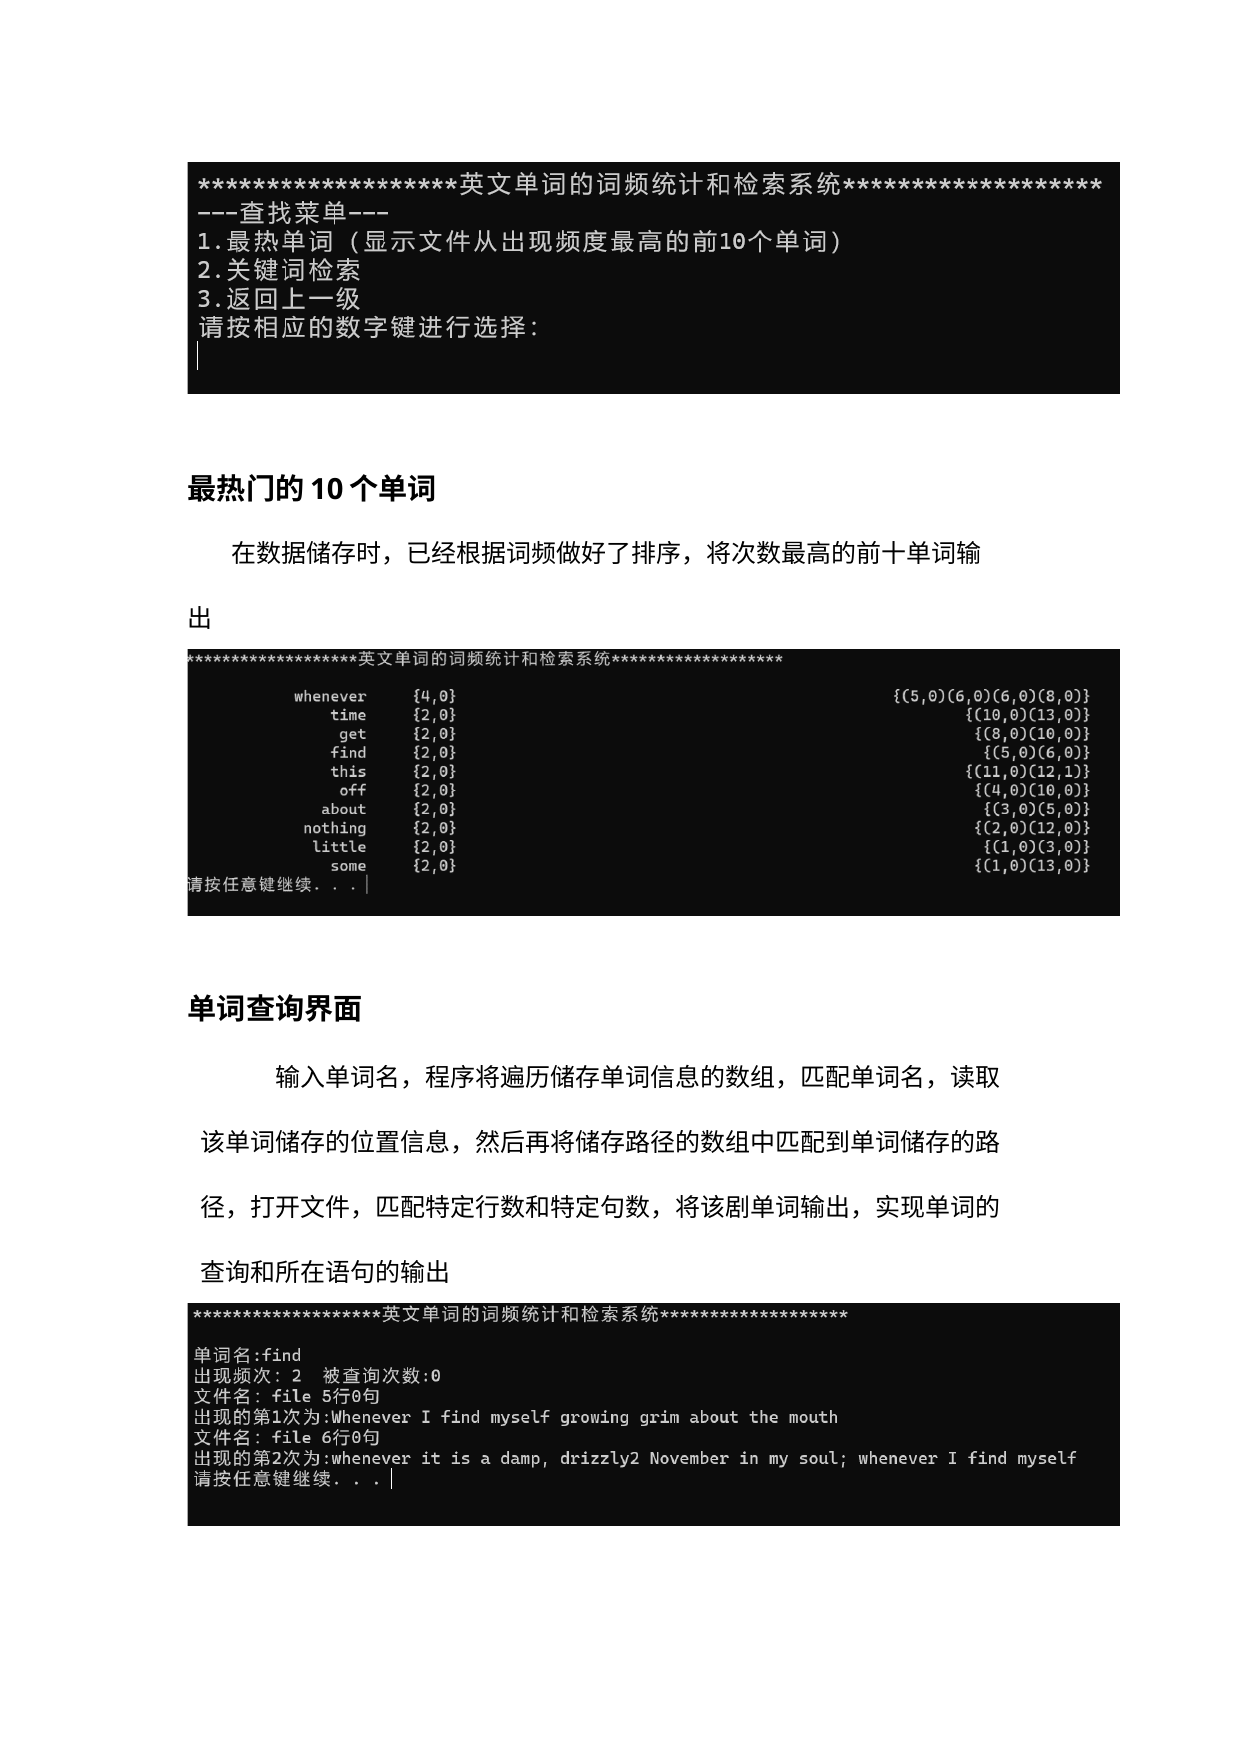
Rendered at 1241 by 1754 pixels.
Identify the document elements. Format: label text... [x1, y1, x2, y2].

picture [187, 1303, 1120, 1526]
text 最热门的10个单词 [187, 454, 984, 519]
text 单词查询界面 [187, 974, 984, 1039]
text 输入单词名，程序将遍历储存单词信息的数组，匹配单词名，读取该单词储存的位置信息，然后再将储存路径的数组中匹配到单词储存的路径，打开文件，匹配特定行数和特定句数，将该剧单词输出，实现单词的查询和所在语句的输出 [200, 1043, 1011, 1303]
picture [187, 162, 1120, 394]
text 在数据储存时，已经根据词频做好了排序，将次数最高的前十单词输出 [187, 519, 984, 649]
picture [187, 649, 1120, 916]
